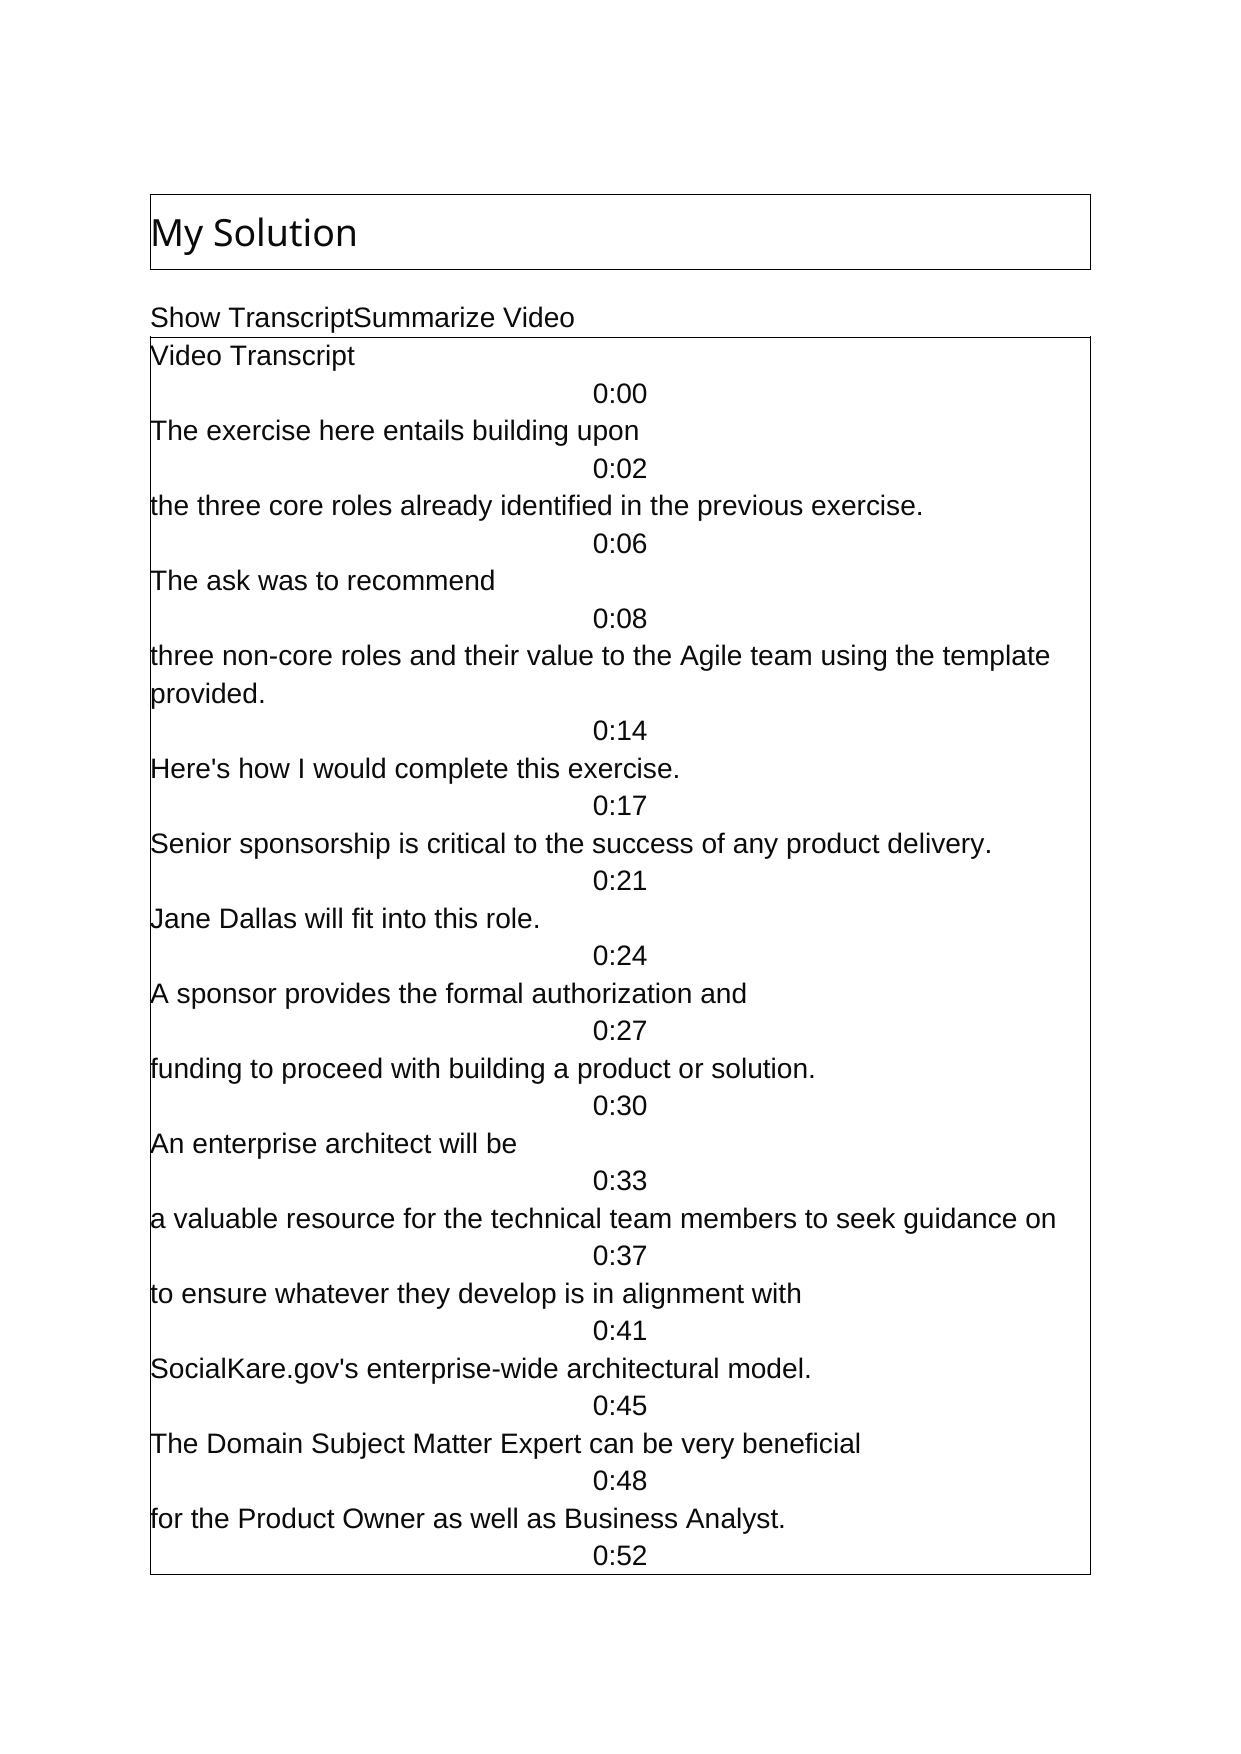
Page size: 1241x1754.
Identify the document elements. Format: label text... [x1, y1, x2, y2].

text Video Transcript [151, 338, 1090, 374]
text 0:24 [151, 937, 1090, 974]
text 0:37 [151, 1237, 1090, 1274]
text 0:52 [151, 1537, 1090, 1574]
text 0:33 [151, 1162, 1090, 1199]
text The Domain Subject Matter Expert can be very beneficial [151, 1424, 1090, 1462]
text 0:02 [151, 449, 1090, 487]
text 0:48 [151, 1462, 1090, 1499]
text to ensure whatever they develop is in alignment with [151, 1274, 1090, 1312]
text A sponsor provides the formal authorization and [151, 974, 1090, 1012]
text An enterprise architect will be [151, 1124, 1090, 1162]
text SocialKare.gov's enterprise-wide architectural model. [151, 1349, 1090, 1387]
text My Solution [151, 195, 1090, 269]
text Here's how I would complete this exercise. [151, 749, 1090, 787]
text 0:27 [151, 1012, 1090, 1049]
text a valuable resource for the technical team members to seek guidance on [151, 1199, 1090, 1237]
text 0:45 [151, 1387, 1090, 1424]
text the three core roles already identified in the previous exercise. [151, 487, 1090, 524]
text Senior sponsorship is critical to the success of any product delivery. [151, 824, 1090, 862]
text for the Product Owner as well as Business Analyst. [151, 1499, 1090, 1537]
text 0:30 [151, 1087, 1090, 1124]
text The ask was to recommend [151, 562, 1090, 599]
text The exercise here entails building upon [151, 412, 1090, 449]
text 0:14 [151, 712, 1090, 749]
text 0:06 [151, 524, 1090, 562]
text 0:17 [151, 787, 1090, 824]
text 0:41 [151, 1312, 1090, 1349]
text 0:08 [151, 599, 1090, 637]
text Jane Dallas will fit into this role. [151, 899, 1090, 937]
text funding to proceed with building a product or solution. [151, 1049, 1090, 1087]
text Show TranscriptSummarize Video [150, 299, 1090, 336]
text 0:00 [151, 374, 1090, 412]
text three non-core roles and their value to the Agile team using the template provided. [151, 637, 1090, 712]
text 0:21 [151, 862, 1090, 899]
